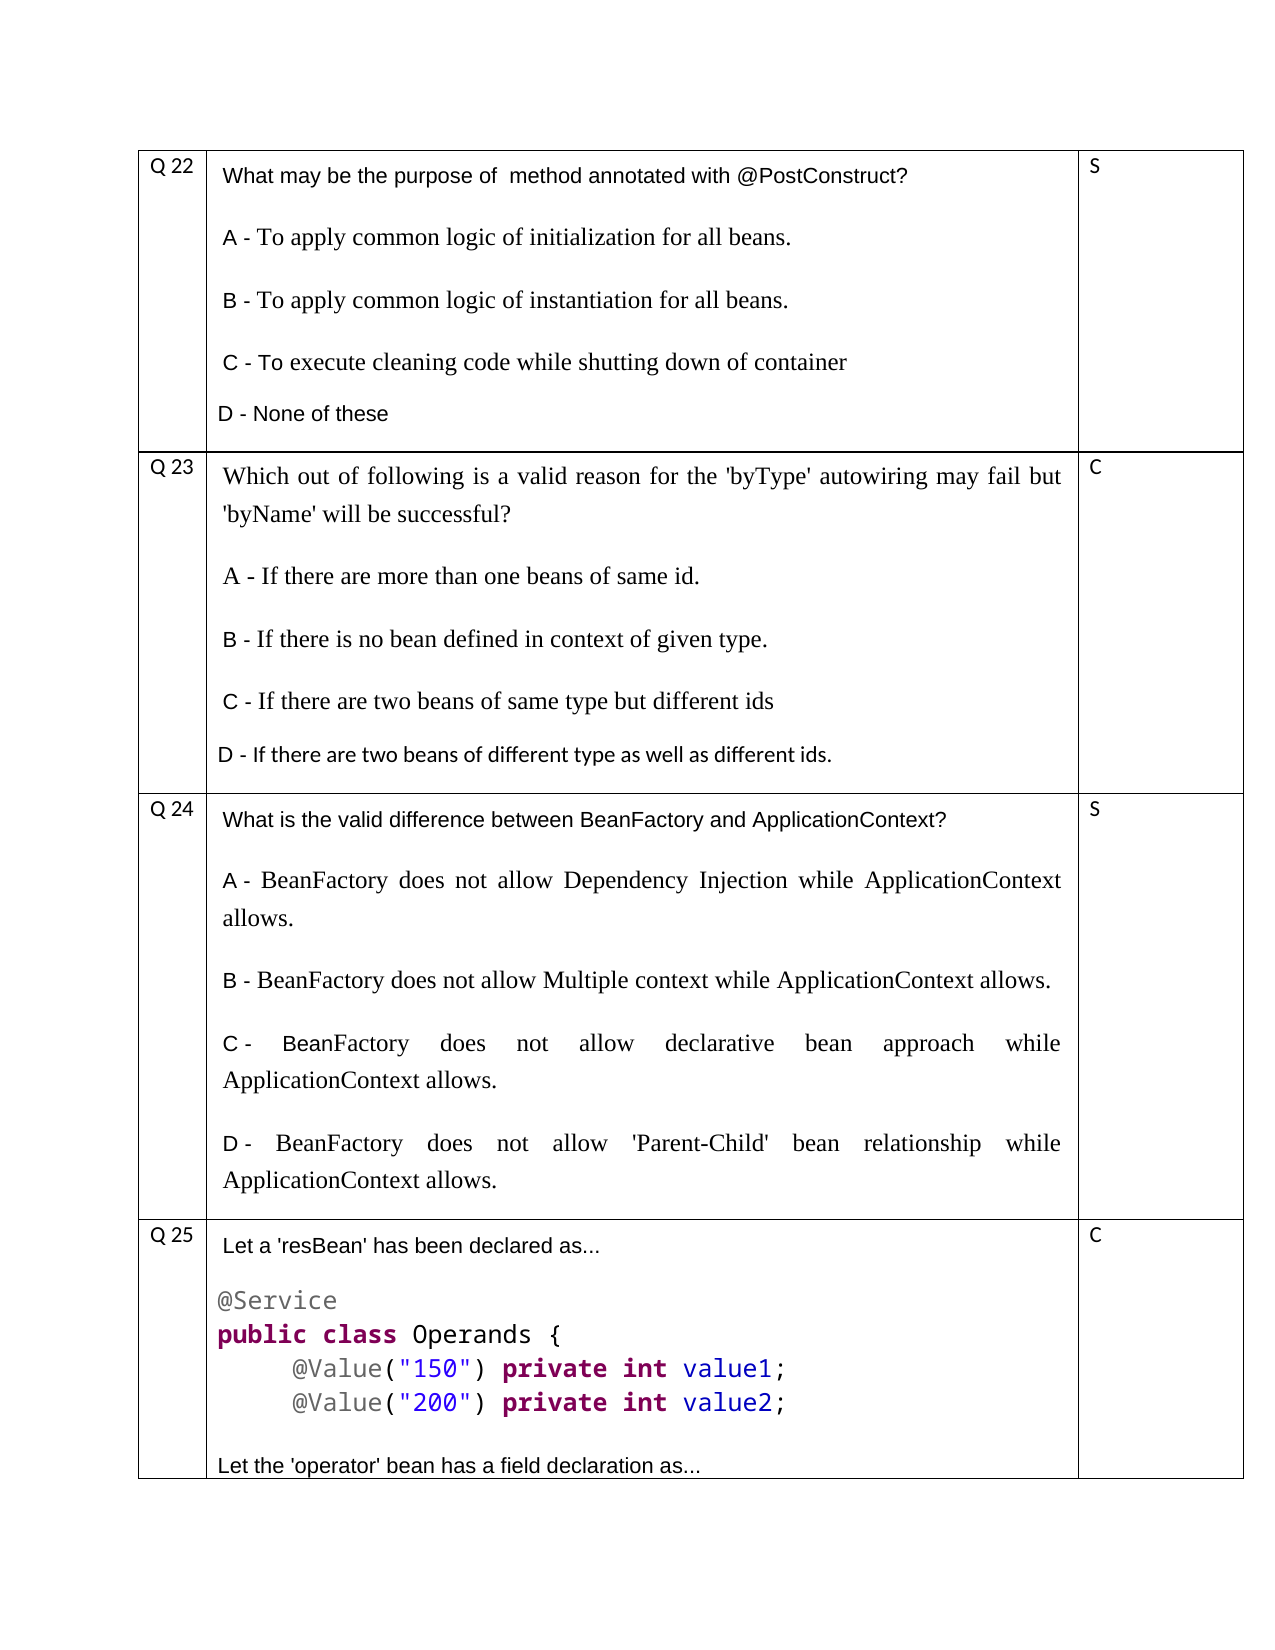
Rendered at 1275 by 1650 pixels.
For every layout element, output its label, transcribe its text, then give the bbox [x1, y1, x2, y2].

table_cell Q 23 [139, 453, 206, 793]
table_cell C [1079, 453, 1243, 793]
table_cell What may be the purpose of method annotated with @PostConstruct? A - To apply common logic of initialization for all beans. B - To apply common logic of instantiation for all beans. C - To execute cleaning code while shutting down of container D - None of these [207, 151, 1078, 451]
table_cell Q 25 [139, 1220, 206, 1478]
table_cell Q 22 [139, 151, 206, 451]
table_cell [207, 1220, 1078, 1478]
table_cell S [1079, 151, 1243, 451]
table_cell C [1079, 1220, 1243, 1478]
table_cell What is the valid difference between BeanFactory and ApplicationContext? A - BeanFactory does not allow Dependency Injection while ApplicationContext allows. B - BeanFactory does not allow Multiple context while ApplicationContext allows. C - BeanFactory does not allow declarative bean approach while ApplicationContext allows. D - BeanFactory does not allow 'Parent-Child' bean relationship while ApplicationContext allows. [207, 794, 1078, 1219]
table_cell Which out of following is a valid reason for the 'byType' autowiring may fail but 'byName' will be successful? A - If there are more than one beans of same id. B - If there is no bean defined in context of given type. C - If there are two beans of same type but different ids D - If there are two beans of different type as well as different ids. [207, 453, 1078, 793]
table_cell Q 24 [139, 794, 206, 1219]
table_cell S [1079, 794, 1243, 1219]
